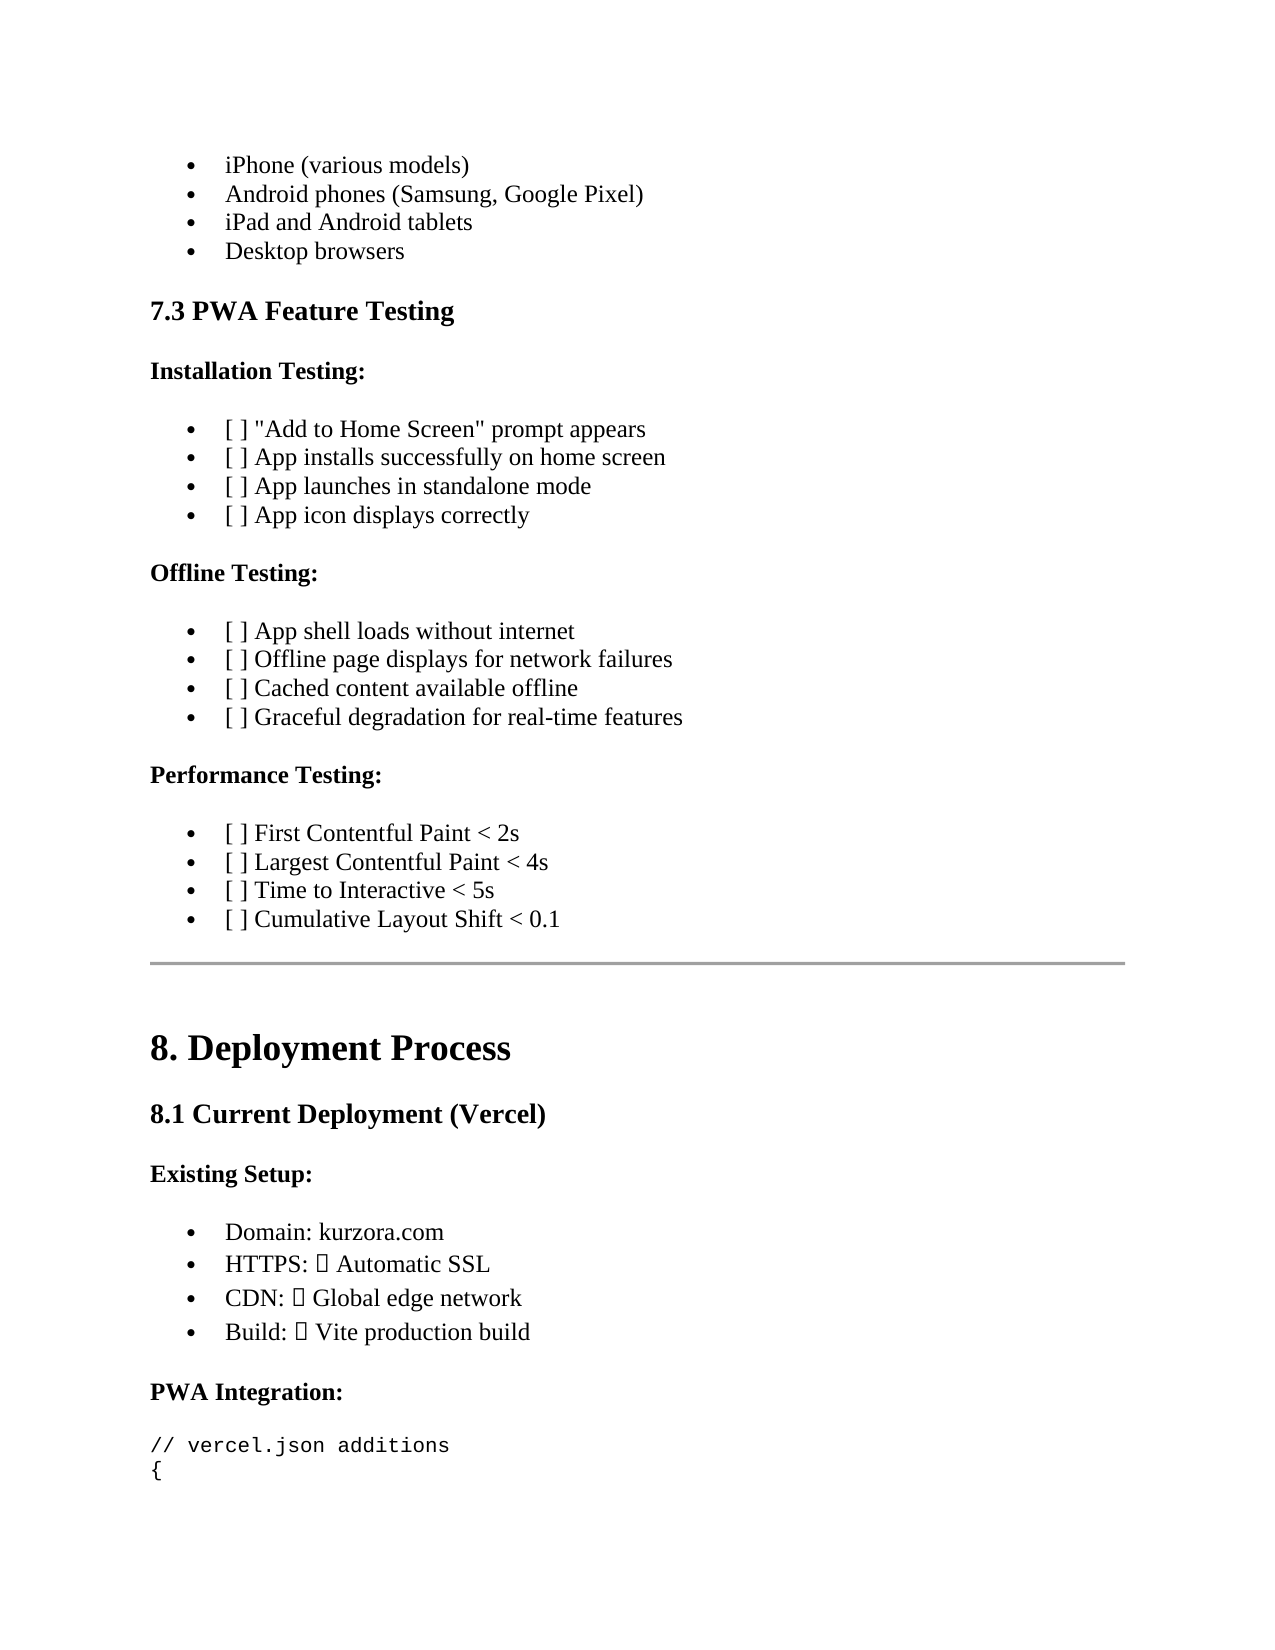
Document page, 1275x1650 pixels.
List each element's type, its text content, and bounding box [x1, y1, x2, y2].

list Android phones (Samsung, Google Pixel) [187, 179, 1125, 207]
list HTTPS: ✅ Automatic SSL [187, 1246, 1125, 1280]
list iPhone (various models) [187, 150, 1125, 179]
list Build: ✅ Vite production build [187, 1314, 1125, 1348]
list [ ] App installs successfully on home screen [187, 442, 1125, 471]
text PWA Integration: [150, 1377, 1125, 1406]
text { [150, 1459, 1125, 1482]
text 7.3 PWA Feature Testing [150, 294, 1125, 327]
text Installation Testing: [150, 356, 1125, 384]
list [ ] App icon displays correctly [187, 500, 1125, 529]
list [ ] Largest Contentful Paint < 4s [187, 847, 1125, 875]
list [ ] Offline page displays for network failures [187, 644, 1125, 673]
list [ ] First Contentful Paint < 2s [187, 818, 1125, 847]
list [ ] Cached content available offline [187, 673, 1125, 702]
list Desktop browsers [187, 236, 1125, 265]
list iPad and Android tablets [187, 207, 1125, 236]
list [ ] "Add to Home Screen" prompt appears [187, 414, 1125, 442]
text 8.1 Current Deployment (Vercel) [150, 1097, 1125, 1130]
list Domain: kurzora.com [187, 1217, 1125, 1246]
list [ ] Graceful degradation for real-time features [187, 702, 1125, 731]
text // vercel.json additions [150, 1435, 1125, 1459]
list CDN: ✅ Global edge network [187, 1280, 1125, 1314]
text Existing Setup: [150, 1159, 1125, 1188]
text 8. Deployment Process [150, 1025, 1125, 1068]
list [ ] Cumulative Layout Shift < 0.1 [187, 904, 1125, 933]
list [ ] App shell loads without internet [187, 616, 1125, 644]
list [ ] App launches in standalone mode [187, 471, 1125, 500]
text Offline Testing: [150, 558, 1125, 587]
list [ ] Time to Interactive < 5s [187, 875, 1125, 904]
text Performance Testing: [150, 760, 1125, 789]
